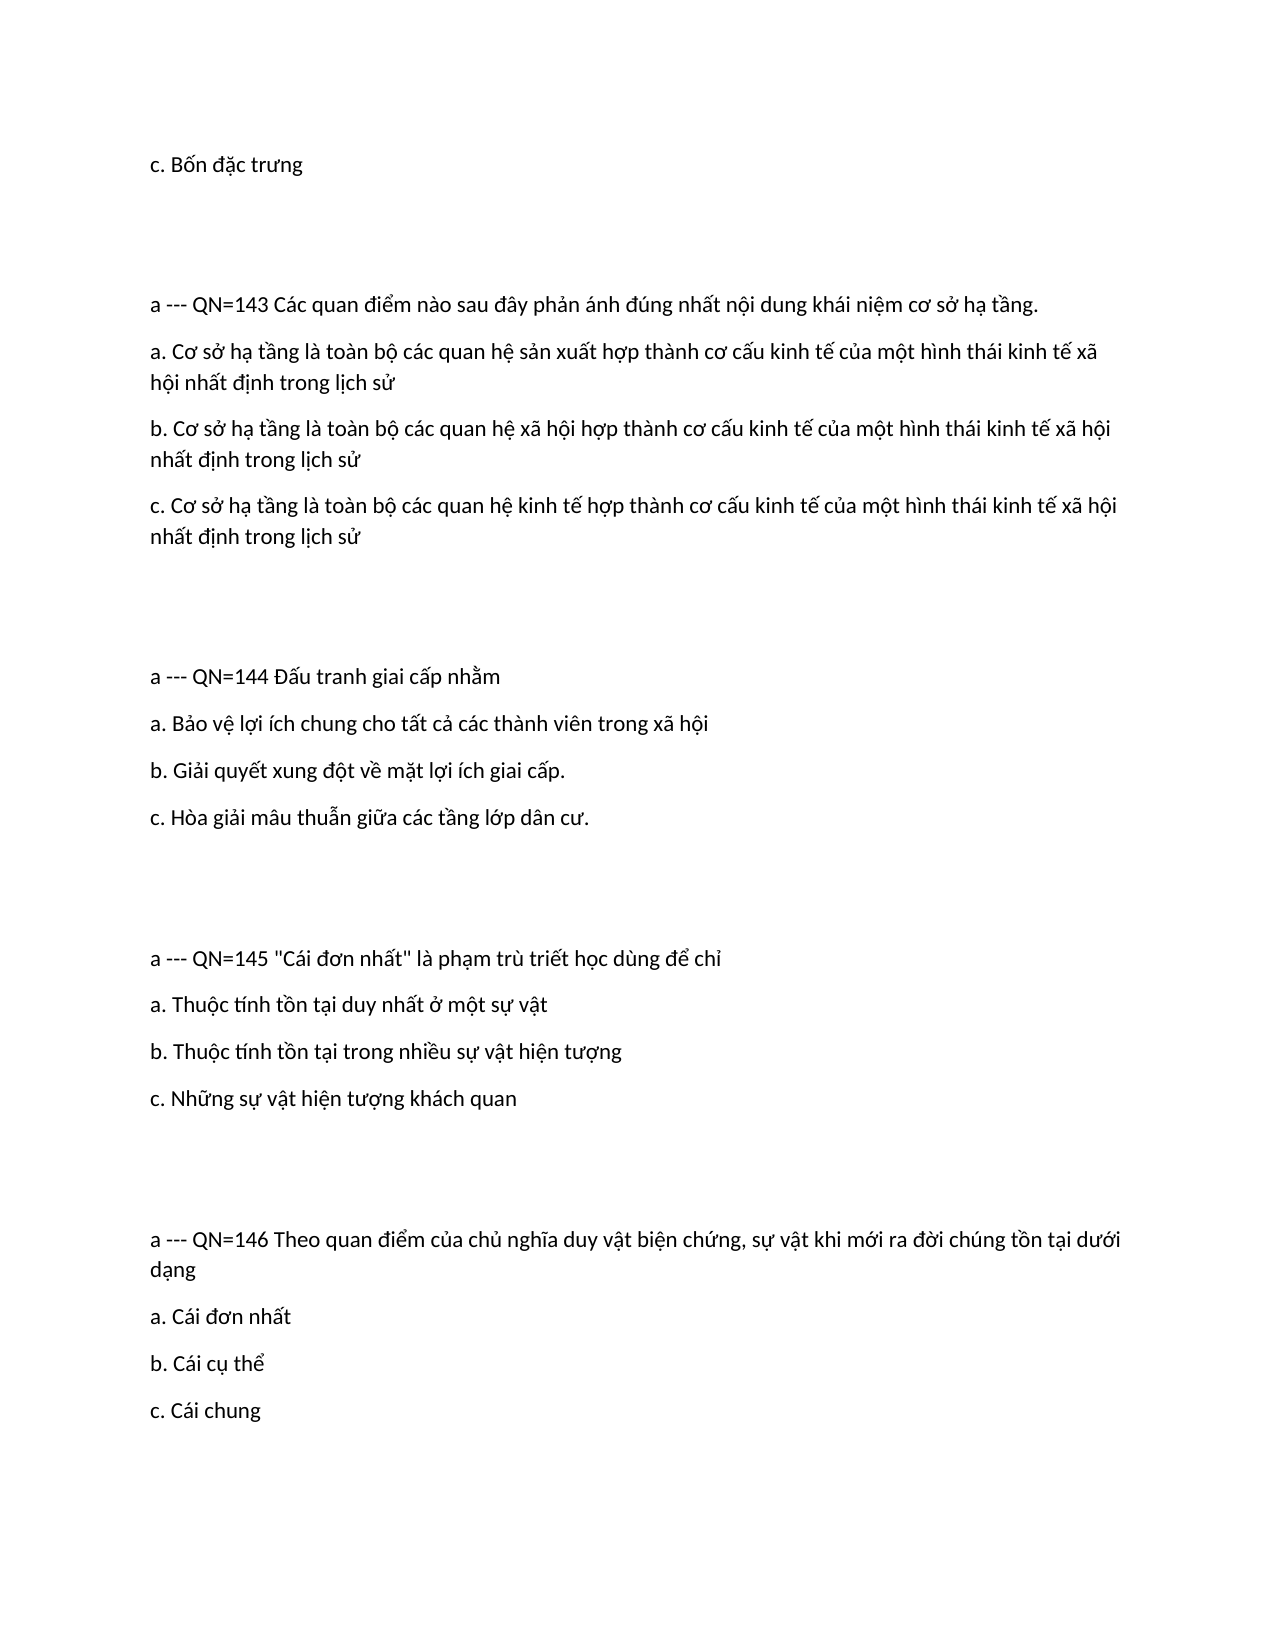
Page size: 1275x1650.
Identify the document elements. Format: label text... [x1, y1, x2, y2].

text a. Cơ sở hạ tầng là toàn bộ các quan hệ sản xuất hợp thành cơ cấu kinh tế của một hình thái kinh tế xã hội nhất định trong lịch sử [150, 337, 1125, 396]
text a. Thuộc tính tồn tại duy nhất ở một sự vật [150, 991, 1125, 1019]
text a --- QN=146 Theo quan điểm của chủ nghĩa duy vật biện chứng, sự vật khi mới ra đời chúng tồn tại dưới dạng [150, 1225, 1125, 1283]
text b. Giải quyết xung đột về mặt lợi ích giai cấp. [150, 756, 1125, 784]
text a. Cái đơn nhất [150, 1302, 1125, 1330]
text c. Những sự vật hiện tượng khách quan [150, 1084, 1125, 1112]
text c. Cơ sở hạ tầng là toàn bộ các quan hệ kinh tế hợp thành cơ cấu kinh tế của một hình thái kinh tế xã hội nhất định trong lịch sử [150, 492, 1125, 550]
text a --- QN=145 "Cái đơn nhất" là phạm trù triết học dùng để chỉ [150, 944, 1125, 972]
text c. Hòa giải mâu thuẫn giữa các tầng lớp dân cư. [150, 803, 1125, 831]
text c. Bốn đặc trưng [150, 150, 1125, 178]
text b. Cái cụ thể [150, 1349, 1125, 1377]
text b. Thuộc tính tồn tại trong nhiều sự vật hiện tượng [150, 1037, 1125, 1066]
text a --- QN=143 Các quan điểm nào sau đây phản ánh đúng nhất nội dung khái niệm cơ sở hạ tầng. [150, 291, 1125, 319]
text a. Bảo vệ lợi ích chung cho tất cả các thành viên trong xã hội [150, 709, 1125, 737]
text b. Cơ sở hạ tầng là toàn bộ các quan hệ xã hội hợp thành cơ cấu kinh tế của một hình thái kinh tế xã hội nhất định trong lịch sử [150, 414, 1125, 473]
text c. Cái chung [150, 1396, 1125, 1424]
text a --- QN=144 Đấu tranh giai cấp nhằm [150, 662, 1125, 691]
